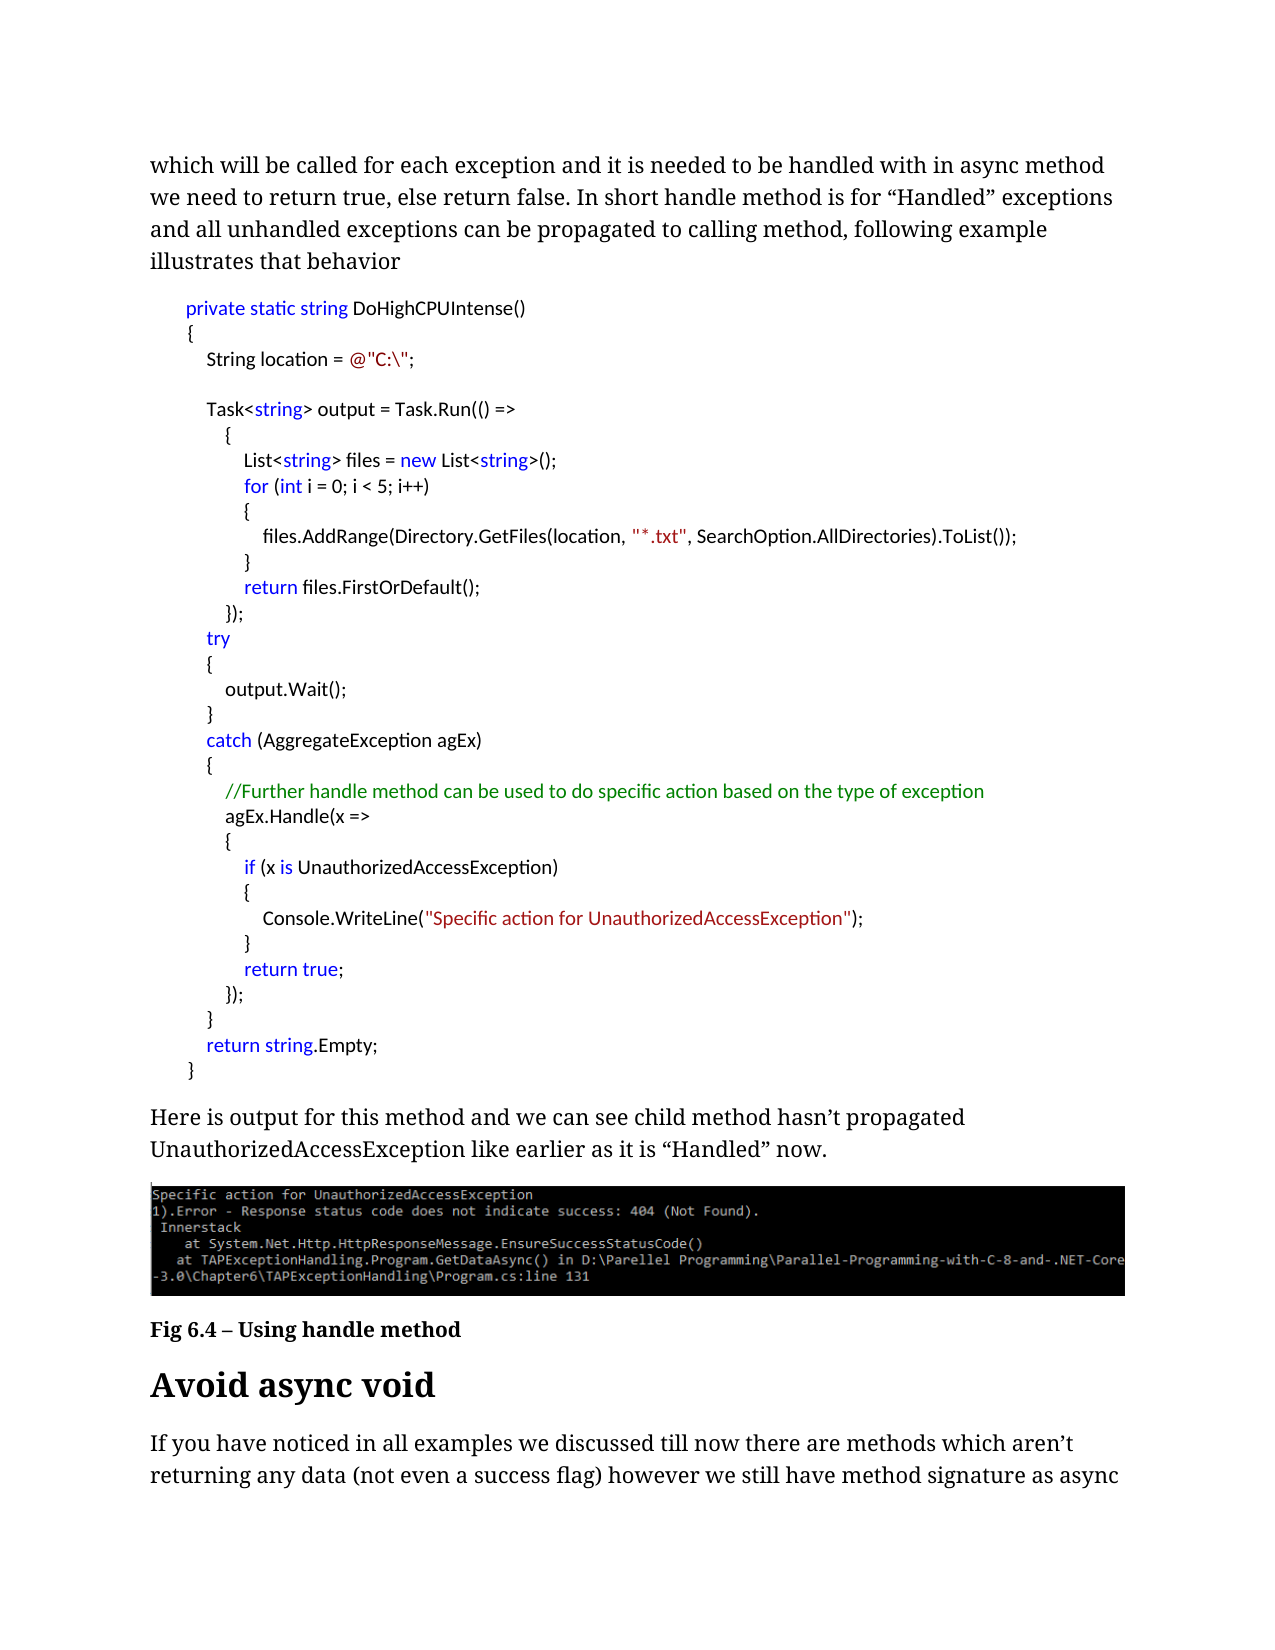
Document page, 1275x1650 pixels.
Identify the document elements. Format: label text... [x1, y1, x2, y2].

text { [150, 422, 1125, 447]
text output.Wait(); [150, 676, 1125, 702]
text Task<string> output = Task.Run(() => [150, 397, 1125, 422]
text }); [150, 981, 1125, 1007]
text return true; [150, 956, 1125, 981]
text String location = @"C:\"; [150, 346, 1125, 371]
text try [150, 625, 1125, 651]
text //Further handle method can be used to do specific action based on the type of exception [150, 778, 1125, 803]
text }); [150, 600, 1125, 625]
text { [150, 879, 1125, 905]
text { [150, 498, 1125, 524]
text return files.FirstOrDefault(); [150, 574, 1125, 600]
text catch (AggregateException agEx) [150, 727, 1125, 752]
text Console.WriteLine("Specific action for UnauthorizedAccessException"); [150, 905, 1125, 930]
text for (int i = 0; i < 5; i++) [150, 473, 1125, 498]
text return string.Empty; [150, 1032, 1125, 1057]
text Avoid async void [150, 1362, 1125, 1407]
text agEx.Handle(x => [150, 803, 1125, 829]
picture [150, 1182, 1125, 1296]
text if (x is UnauthorizedAccessException) [150, 854, 1125, 879]
text { [150, 829, 1125, 854]
text } [150, 549, 1125, 574]
text { [150, 651, 1125, 676]
text private static string DoHighCPUIntense() [150, 295, 1125, 320]
text } [150, 1057, 1125, 1083]
text { [150, 320, 1125, 346]
text files.AddRange(Directory.GetFiles(location, "*.txt", SearchOption.AllDirectories).ToList()); [150, 524, 1125, 549]
text { [150, 752, 1125, 778]
text } [150, 1007, 1125, 1032]
text } [150, 702, 1125, 727]
text List<string> files = new List<string>(); [150, 447, 1125, 473]
text Fig 6.4 – Using handle method [150, 1315, 1125, 1343]
text Here is output for this method and we can see child method hasn’t propagated UnauthorizedAccessException like earlier as it is “Handled” now. [150, 1102, 1125, 1163]
text } [150, 930, 1125, 956]
